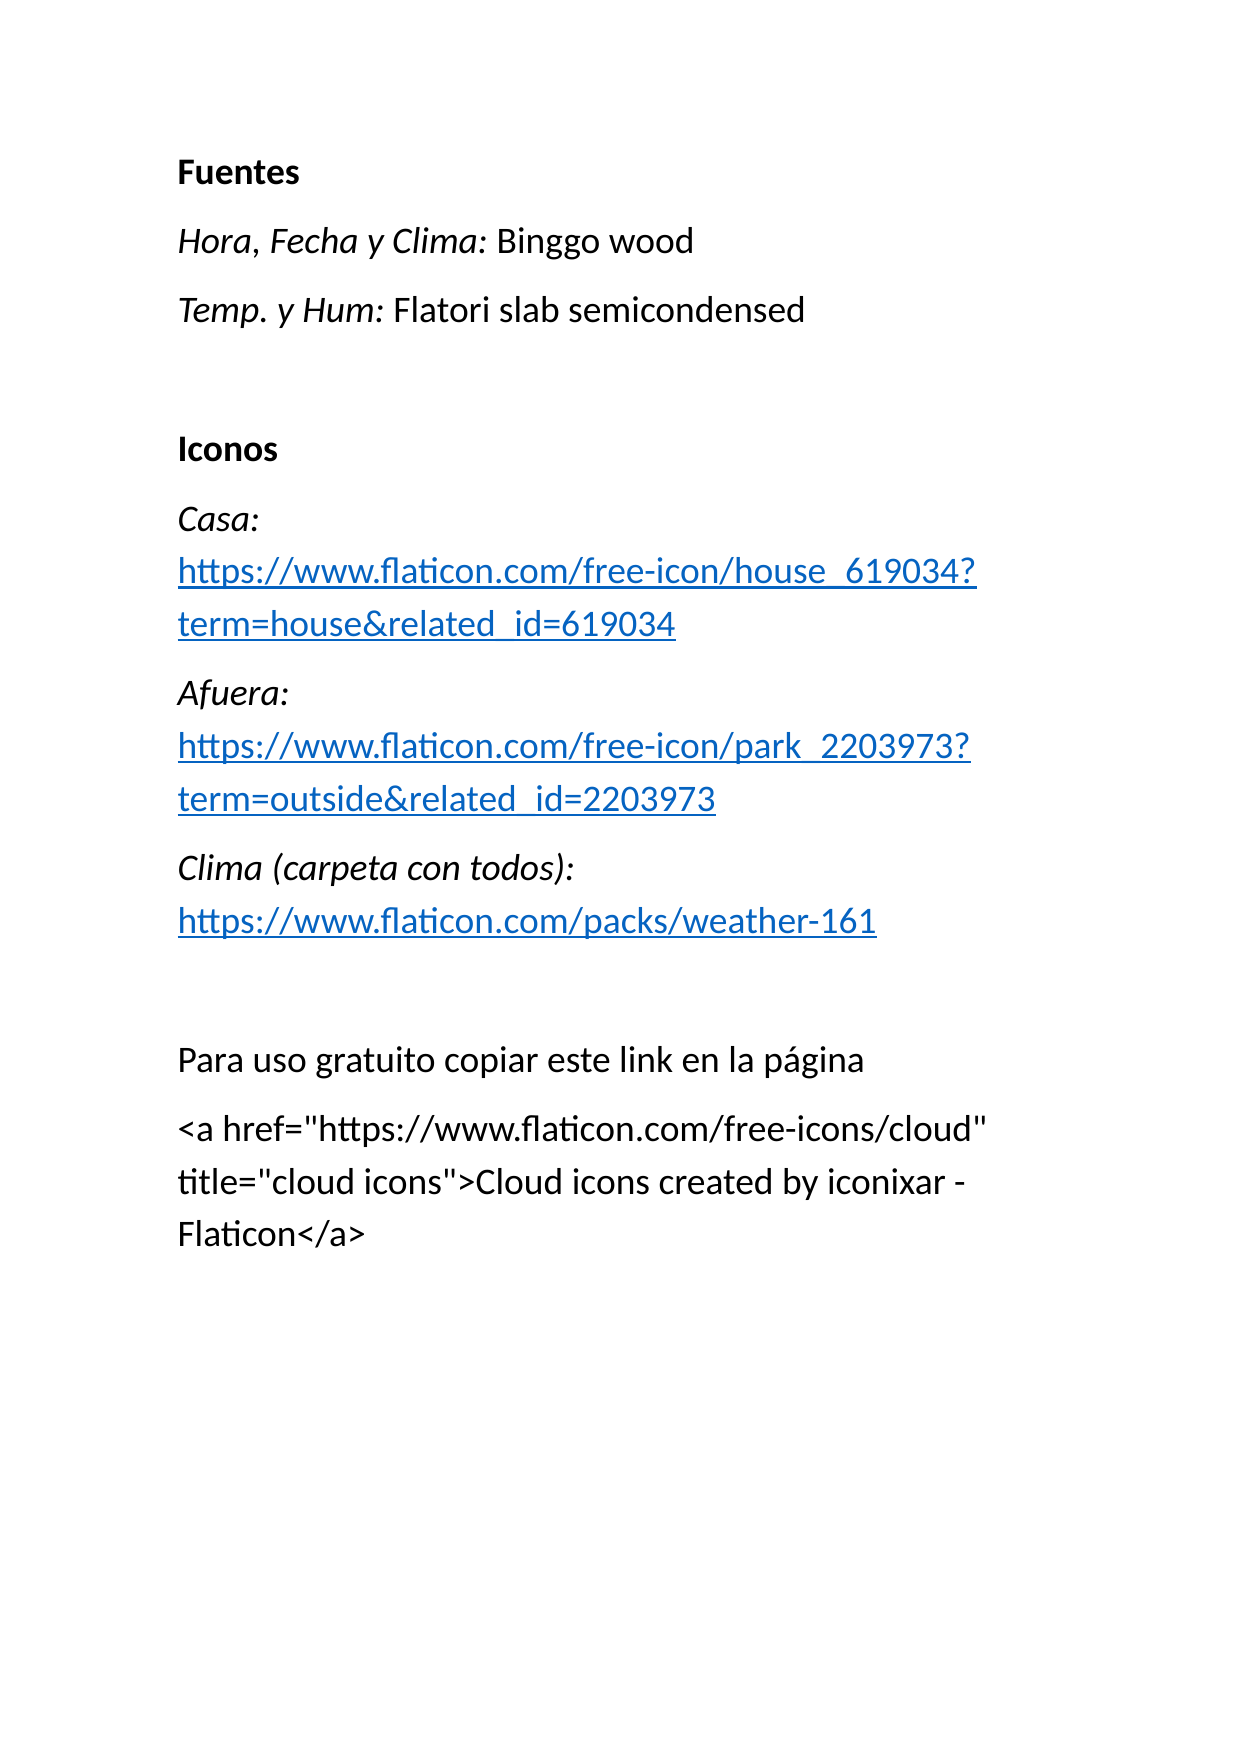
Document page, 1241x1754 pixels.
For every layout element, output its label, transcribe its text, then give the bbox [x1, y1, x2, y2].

text Temp. y Hum: Flatori slab semicondensed [177, 286, 1063, 332]
text Fuentes [177, 148, 1063, 193]
text <a href="https://www.flaticon.com/free-icons/cloud" title="cloud icons">Cloud icons created by iconixar - Flaticon</a> [177, 1105, 1063, 1256]
text Casa: https://www.flaticon.com/free-icon/house_619034?term=house&related_id=619034 [177, 494, 1063, 646]
text Clima (carpeta con todos): https://www.flaticon.com/packs/weather-161 [177, 844, 1063, 943]
text Iconos [177, 425, 1063, 471]
text Hora, Fecha y Clima: Binggo wood [177, 217, 1063, 263]
text Para uso gratuito copiar este link en la página [177, 1036, 1063, 1081]
text Afuera: https://www.flaticon.com/free-icon/park_2203973?term=outside&related_id=2203973 [177, 669, 1063, 821]
